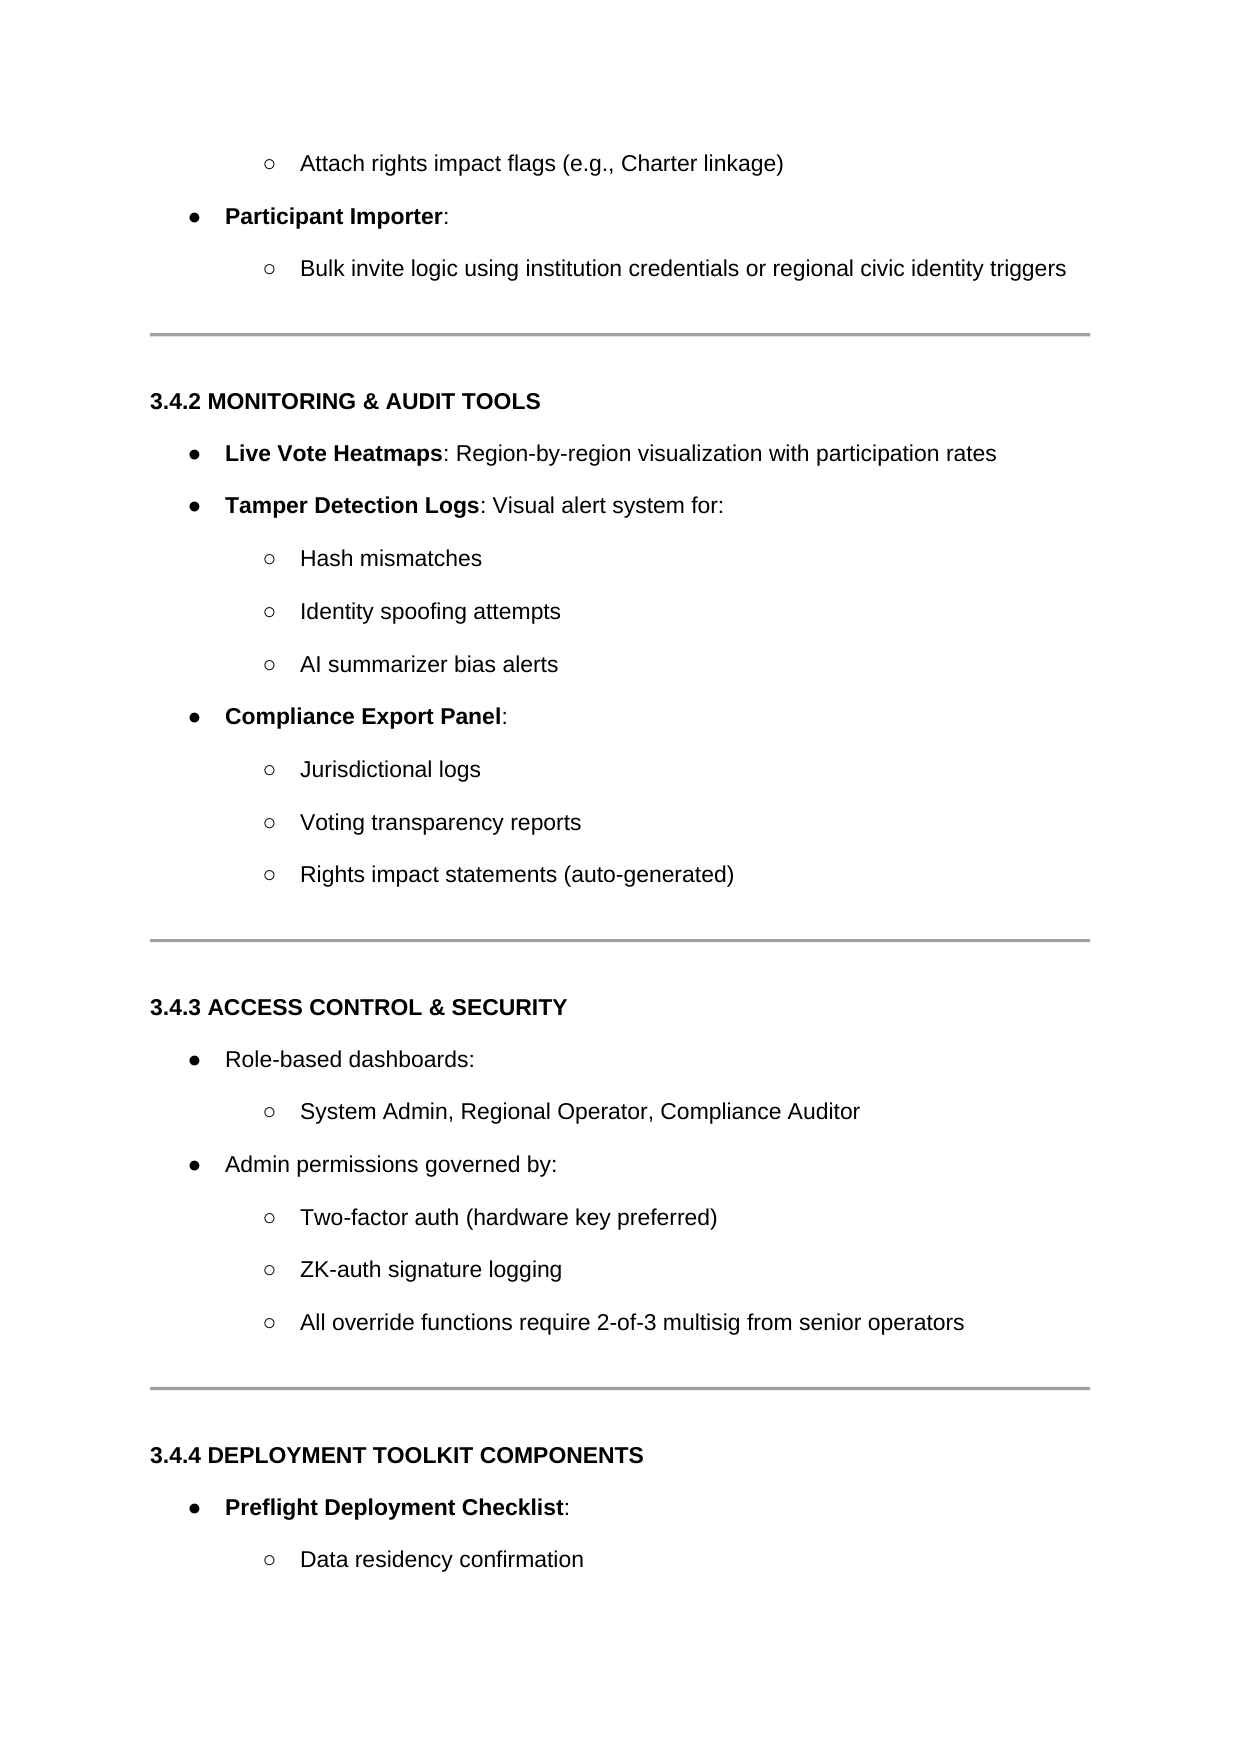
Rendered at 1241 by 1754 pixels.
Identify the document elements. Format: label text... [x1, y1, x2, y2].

list ZK-auth signature logging [262, 1256, 1090, 1309]
list All override functions require 2-of-3 multisig from senior operators [262, 1309, 1090, 1362]
subtitle 3.4.3 ACCESS CONTROL & SECURITY [150, 994, 1090, 1021]
list Live Vote Heatmaps: Region-by-region visualization with participation rates [187, 440, 1090, 492]
list Role-based dashboards: [187, 1046, 1090, 1098]
list Hash mismatches [262, 545, 1090, 598]
list Jurisdictional logs [262, 756, 1090, 809]
list Two-factor auth (hardware key preferred) [262, 1204, 1090, 1256]
list Attach rights impact flags (e.g., Charter linkage) [262, 150, 1090, 203]
list Bulk invite logic using institution credentials or regional civic identity triggers [262, 255, 1090, 308]
list Identity spoofing attempts [262, 598, 1090, 651]
list Participant Importer: [187, 203, 1090, 255]
list Data residency confirmation [262, 1546, 1090, 1599]
list Preflight Deployment Checklist: [187, 1493, 1090, 1546]
list Admin permissions governed by: [187, 1151, 1090, 1204]
subtitle 3.4.4 DEPLOYMENT TOOLKIT COMPONENTS [150, 1442, 1090, 1468]
list Rights impact statements (auto-generated) [262, 861, 1090, 914]
list Tamper Detection Logs: Visual alert system for: [187, 492, 1090, 545]
list Compliance Export Panel: [187, 703, 1090, 756]
list Voting transparency reports [262, 809, 1090, 861]
list System Admin, Regional Operator, Compliance Auditor [262, 1098, 1090, 1151]
list AI summarizer bias alerts [262, 651, 1090, 703]
subtitle 3.4.2 MONITORING & AUDIT TOOLS [150, 388, 1090, 415]
